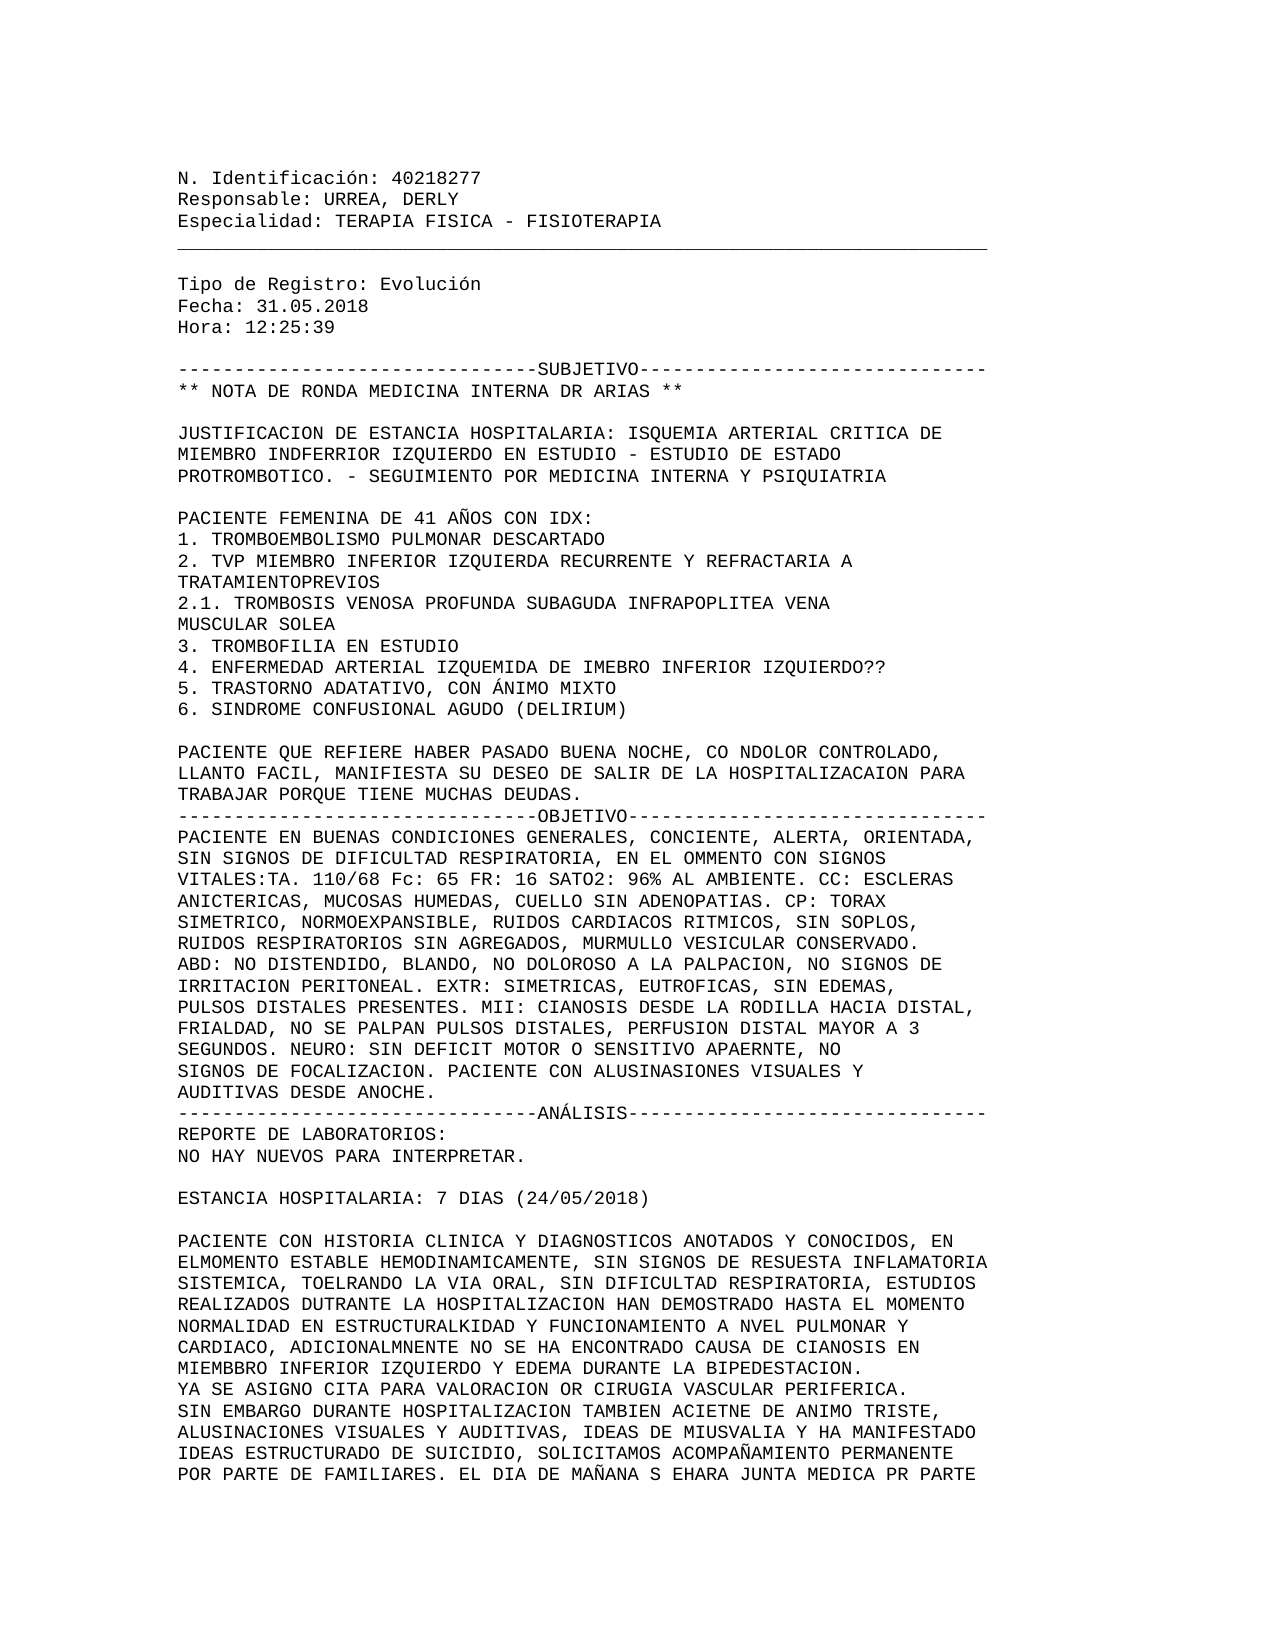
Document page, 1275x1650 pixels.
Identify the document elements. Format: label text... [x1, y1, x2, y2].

text ELMOMENTO ESTABLE HEMODINAMICAMENTE, SIN SIGNOS DE RESUESTA INFLAMATORIA [177, 1253, 1098, 1274]
text VITALES:TA. 110/68 Fc: 65 FR: 16 SATO2: 96% AL AMBIENTE. CC: ESCLERAS [177, 870, 1098, 891]
text IRRITACION PERITONEAL. EXTR: SIMETRICAS, EUTROFICAS, SIN EDEMAS, [177, 976, 1098, 998]
text SIN EMBARGO DURANTE HOSPITALIZACION TAMBIEN ACIETNE DE ANIMO TRISTE, [177, 1401, 1098, 1423]
text --------------------------------ANÁLISIS-------------------------------- [177, 1104, 1098, 1125]
text SIGNOS DE FOCALIZACION. PACIENTE CON ALUSINASIONES VISUALES Y [177, 1061, 1098, 1083]
text MIEMBRO INDFERRIOR IZQUIERDO EN ESTUDIO - ESTUDIO DE ESTADO [177, 445, 1098, 466]
text LLANTO FACIL, MANIFIESTA SU DESEO DE SALIR DE LA HOSPITALIZACAION PARA [177, 764, 1098, 785]
text 6. SINDROME CONFUSIONAL AGUDO (DELIRIUM) [177, 700, 1098, 721]
text PACIENTE EN BUENAS CONDICIONES GENERALES, CONCIENTE, ALERTA, ORIENTADA, [177, 828, 1098, 849]
text Especialidad: TERAPIA FISICA - FISIOTERAPIA [177, 211, 1098, 233]
text PACIENTE CON HISTORIA CLINICA Y DIAGNOSTICOS ANOTADOS Y CONOCIDOS, EN [177, 1231, 1098, 1253]
text 1. TROMBOEMBOLISMO PULMONAR DESCARTADO [177, 530, 1098, 551]
text JUSTIFICACION DE ESTANCIA HOSPITALARIA: ISQUEMIA ARTERIAL CRITICA DE [177, 424, 1098, 445]
text ANICTERICAS, MUCOSAS HUMEDAS, CUELLO SIN ADENOPATIAS. CP: TORAX [177, 891, 1098, 913]
text PROTROMBOTICO. - SEGUIMIENTO POR MEDICINA INTERNA Y PSIQUIATRIA [177, 466, 1098, 488]
text SEGUNDOS. NEURO: SIN DEFICIT MOTOR O SENSITIVO APAERNTE, NO [177, 1040, 1098, 1061]
text NO HAY NUEVOS PARA INTERPRETAR. [177, 1146, 1098, 1168]
text --------------------------------OBJETIVO-------------------------------- [177, 806, 1098, 828]
text MIEMBBRO INFERIOR IZQUIERDO Y EDEMA DURANTE LA BIPEDESTACION. [177, 1359, 1098, 1380]
text REPORTE DE LABORATORIOS: [177, 1125, 1098, 1146]
text ESTANCIA HOSPITALARIA: 7 DIAS (24/05/2018) [177, 1189, 1098, 1210]
text SISTEMICA, TOELRANDO LA VIA ORAL, SIN DIFICULTAD RESPIRATORIA, ESTUDIOS [177, 1274, 1098, 1295]
text 4. ENFERMEDAD ARTERIAL IZQUEMIDA DE IMEBRO INFERIOR IZQUIERDO?? [177, 658, 1098, 679]
text N. Identificación: 40218277 [177, 169, 1098, 190]
text IDEAS ESTRUCTURADO DE SUICIDIO, SOLICITAMOS ACOMPAÑAMIENTO PERMANENTE [177, 1444, 1098, 1465]
text ________________________________________________________________________ [177, 233, 1098, 254]
text PACIENTE QUE REFIERE HABER PASADO BUENA NOCHE, CO NDOLOR CONTROLADO, [177, 743, 1098, 764]
text ABD: NO DISTENDIDO, BLANDO, NO DOLOROSO A LA PALPACION, NO SIGNOS DE [177, 955, 1098, 976]
text FRIALDAD, NO SE PALPAN PULSOS DISTALES, PERFUSION DISTAL MAYOR A 3 [177, 1019, 1098, 1040]
text Tipo de Registro: Evolución [177, 275, 1098, 296]
text --------------------------------SUBJETIVO------------------------------- [177, 360, 1098, 381]
text Hora: 12:25:39 [177, 318, 1098, 339]
text MUSCULAR SOLEA [177, 615, 1098, 636]
text ** NOTA DE RONDA MEDICINA INTERNA DR ARIAS ** [177, 381, 1098, 403]
text POR PARTE DE FAMILIARES. EL DIA DE MAÑANA S EHARA JUNTA MEDICA PR PARTE [177, 1465, 1098, 1486]
text Fecha: 31.05.2018 [177, 296, 1098, 318]
text REALIZADOS DUTRANTE LA HOSPITALIZACION HAN DEMOSTRADO HASTA EL MOMENTO [177, 1295, 1098, 1316]
text TRATAMIENTOPREVIOS [177, 573, 1098, 594]
text 2. TVP MIEMBRO INFERIOR IZQUIERDA RECURRENTE Y REFRACTARIA A [177, 551, 1098, 573]
text Responsable: URREA, DERLY [177, 190, 1098, 211]
text SIMETRICO, NORMOEXPANSIBLE, RUIDOS CARDIACOS RITMICOS, SIN SOPLOS, [177, 913, 1098, 934]
text CARDIACO, ADICIONALMNENTE NO SE HA ENCONTRADO CAUSA DE CIANOSIS EN [177, 1338, 1098, 1359]
text 2.1. TROMBOSIS VENOSA PROFUNDA SUBAGUDA INFRAPOPLITEA VENA [177, 594, 1098, 615]
text 3. TROMBOFILIA EN ESTUDIO [177, 636, 1098, 658]
text RUIDOS RESPIRATORIOS SIN AGREGADOS, MURMULLO VESICULAR CONSERVADO. [177, 934, 1098, 955]
text TRABAJAR PORQUE TIENE MUCHAS DEUDAS. [177, 785, 1098, 806]
text NORMALIDAD EN ESTRUCTURALKIDAD Y FUNCIONAMIENTO A NVEL PULMONAR Y [177, 1316, 1098, 1338]
text YA SE ASIGNO CITA PARA VALORACION OR CIRUGIA VASCULAR PERIFERICA. [177, 1380, 1098, 1401]
text ALUSINACIONES VISUALES Y AUDITIVAS, IDEAS DE MIUSVALIA Y HA MANIFESTADO [177, 1423, 1098, 1444]
text SIN SIGNOS DE DIFICULTAD RESPIRATORIA, EN EL OMMENTO CON SIGNOS [177, 849, 1098, 870]
text PACIENTE FEMENINA DE 41 AÑOS CON IDX: [177, 509, 1098, 530]
text PULSOS DISTALES PRESENTES. MII: CIANOSIS DESDE LA RODILLA HACIA DISTAL, [177, 998, 1098, 1019]
text AUDITIVAS DESDE ANOCHE. [177, 1083, 1098, 1104]
text 5. TRASTORNO ADATATIVO, CON ÁNIMO MIXTO [177, 679, 1098, 700]
